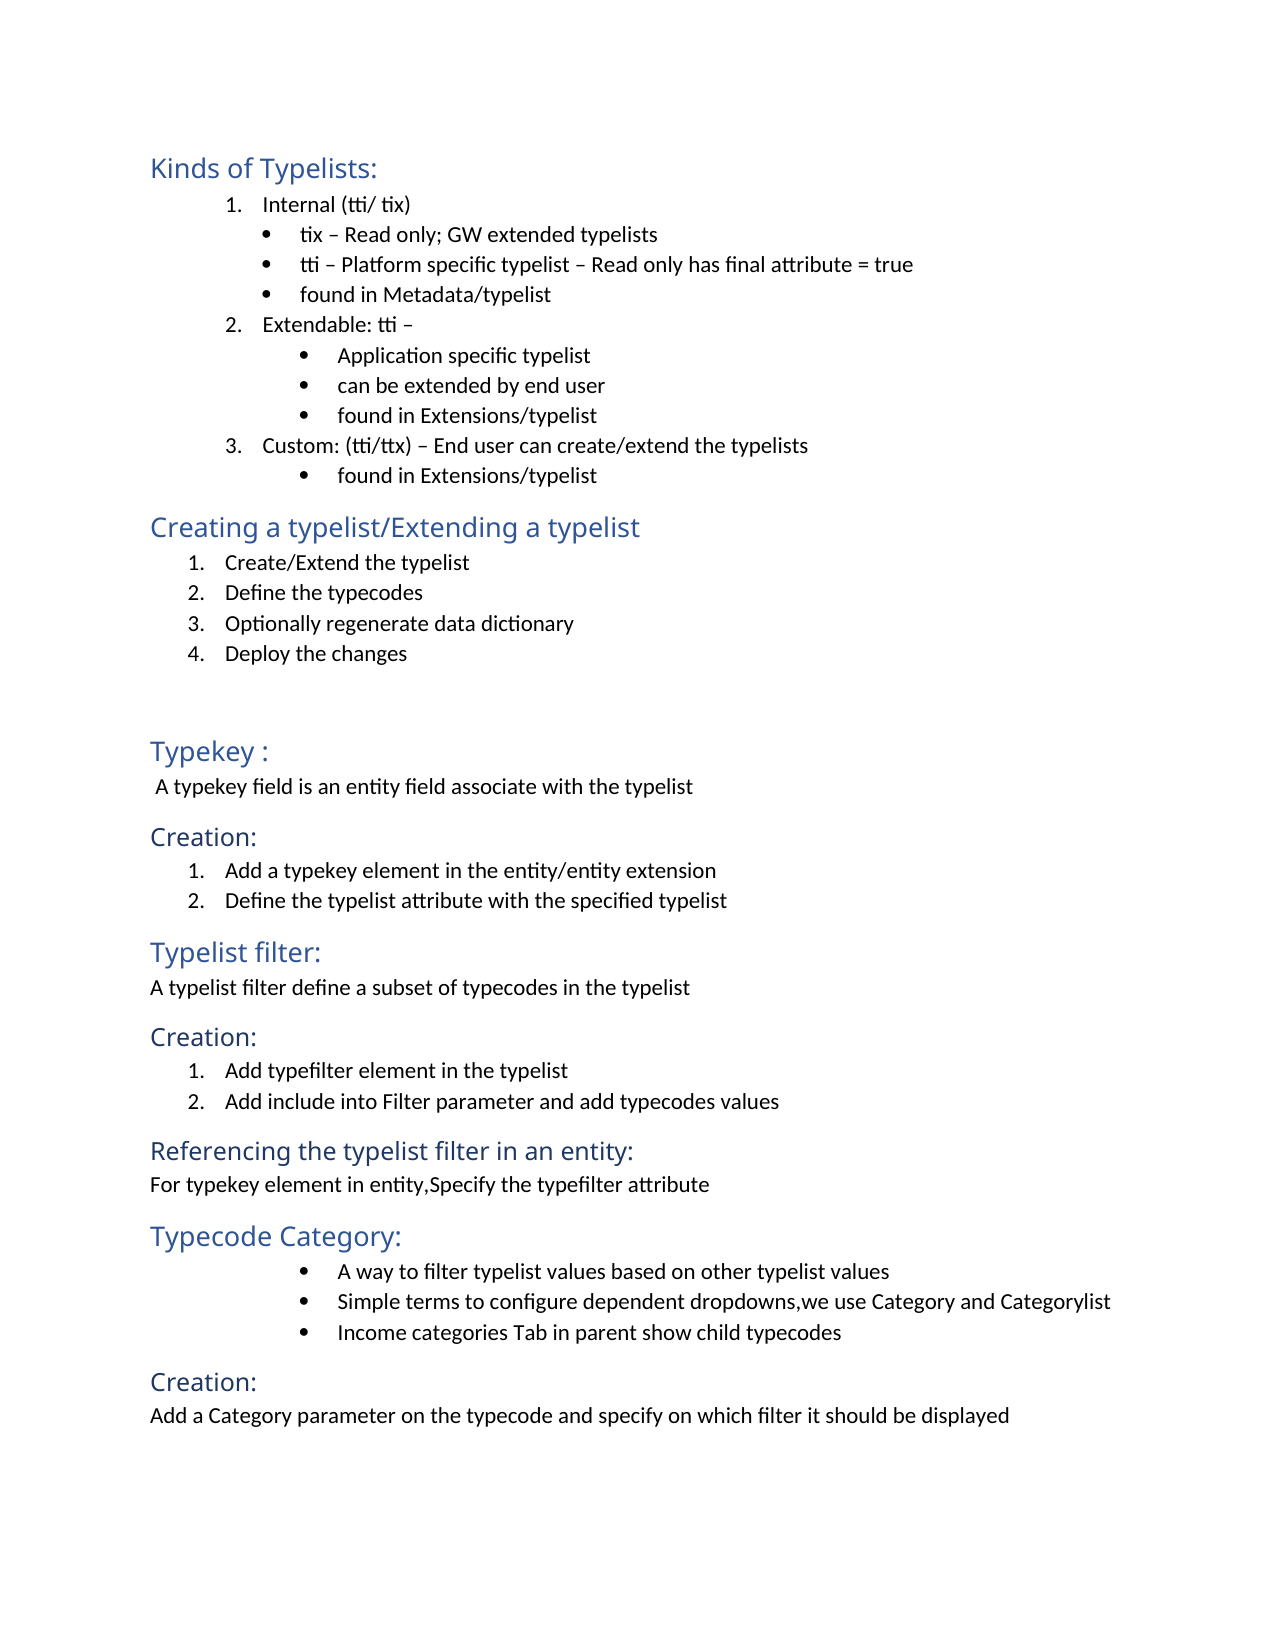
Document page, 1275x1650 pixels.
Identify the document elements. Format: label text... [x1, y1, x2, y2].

subtitle Creating a typelist/Extending a typelist [150, 508, 1125, 545]
list Create/Extend the typelist [187, 548, 1125, 576]
list Define the typecodes [187, 578, 1125, 607]
subtitle Creation: [150, 1364, 1125, 1398]
list tix – Read only; GW extended typelists [262, 220, 1125, 248]
list Add a typekey element in the entity/entity extension [187, 856, 1125, 884]
list found in Extensions/typelist [300, 401, 1125, 429]
list found in Extensions/typelist [300, 462, 1125, 490]
subtitle Typelist filter: [150, 933, 1125, 970]
list Application specific typelist [300, 341, 1125, 369]
subtitle Kinds of Typelists: [150, 150, 1125, 187]
list Internal (tti/ tix) [225, 190, 1125, 218]
list Add include into Filter parameter and add typecodes values [187, 1087, 1125, 1115]
subtitle Referencing the typelist filter in an entity: [150, 1134, 1125, 1168]
subtitle Typekey : [150, 733, 1125, 769]
list Define the typelist attribute with the specified typelist [187, 886, 1125, 914]
text A typekey field is an entity field associate with the typelist [150, 772, 1125, 801]
subtitle Typecode Category: [150, 1217, 1125, 1254]
list Custom: (tti/ttx) – End user can create/extend the typelists [225, 431, 1125, 459]
list tti – Platform specific typelist – Read only has final attribute = true [262, 250, 1125, 278]
text Add a Category parameter on the typecode and specify on which filter it should be displayed [150, 1401, 1125, 1429]
subtitle Creation: [150, 819, 1125, 853]
text For typekey element in entity,Specify the typefilter attribute [150, 1171, 1125, 1198]
list Deploy the changes [187, 639, 1125, 667]
list Extendable: tti – [225, 311, 1125, 339]
list Simple terms to configure dependent dropdowns,we use Category and Categorylist [300, 1287, 1125, 1315]
list A way to filter typelist values based on other typelist values [300, 1257, 1125, 1285]
list Optionally regenerate data dictionary [187, 609, 1125, 637]
subtitle Creation: [150, 1020, 1125, 1054]
list can be extended by end user [300, 371, 1125, 399]
text A typelist filter define a subset of typecodes in the typelist [150, 973, 1125, 1001]
list Income categories Tab in parent show child typecodes [300, 1318, 1125, 1346]
list found in Metadata/typelist [262, 280, 1125, 308]
list Add typefilter element in the typelist [187, 1057, 1125, 1085]
